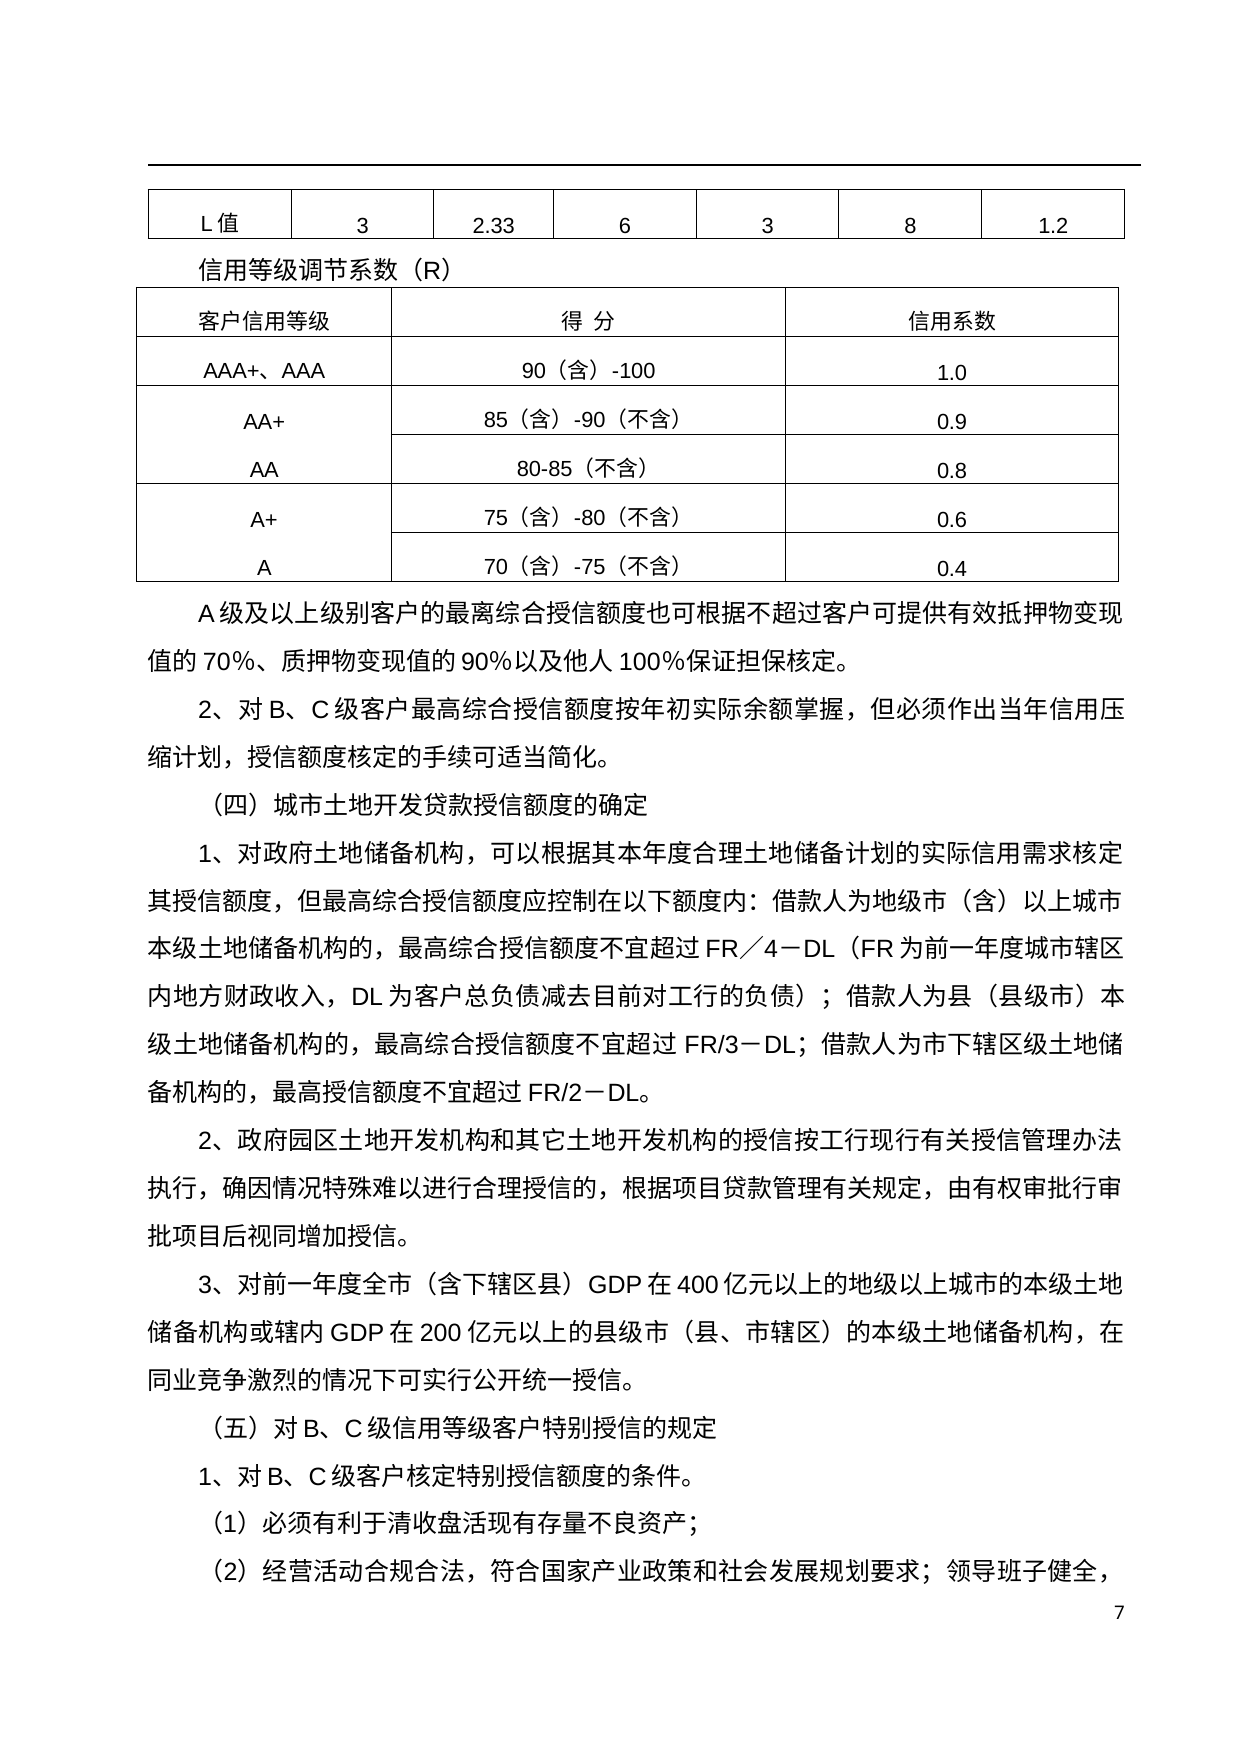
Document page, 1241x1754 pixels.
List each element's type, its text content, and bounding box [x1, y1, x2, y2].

table_cell 80-85（不含） [392, 435, 785, 483]
table_header 得 分 [392, 288, 785, 336]
text （四）城市土地开发贷款授信额度的确定 [148, 773, 1125, 821]
table_cell 8 [839, 190, 981, 238]
text 1、对B、C级客户核定特别授信额度的条件。 [148, 1444, 1125, 1492]
table_cell A+ A [137, 484, 391, 581]
table_cell 0.9 [786, 386, 1118, 434]
text 2、对B、C级客户最高综合授信额度按年初实际余额掌握，但必须作出当年信用压缩计划，授信额度核定的手续可适当简化。 [148, 677, 1125, 773]
table_cell 0.4 [786, 533, 1118, 581]
table_cell 3 [697, 190, 838, 238]
table_cell AA+ AA [137, 386, 391, 483]
text （五）对B、C级信用等级客户特别授信的规定 [148, 1396, 1125, 1444]
table_header 信用系数 [786, 288, 1118, 336]
table_cell AAA+、AAA [137, 337, 391, 385]
table_cell 1.2 [982, 190, 1124, 238]
text 信用等级调节系数（R） [148, 239, 1125, 287]
table_cell 1.0 [786, 337, 1118, 385]
table_cell 75（含）-80（不含） [392, 484, 785, 532]
text 3、对前一年度全市（含下辖区县）GDP在400亿元以上的地级以上城市的本级土地储备机构或辖内GDP在200亿元以上的县级市（县、市辖区）的本级土地储备机构，在同业竞争激烈的情况下可实行公开统一授信。 [148, 1252, 1125, 1396]
table_cell 0.8 [786, 435, 1118, 483]
text A级及以上级别客户的最离综合授信额度也可根据不超过客户可提供有效抵押物变现值的70％、质押物变现值的90％以及他人100％保证担保核定。 [148, 582, 1125, 677]
table_cell L值 [149, 190, 291, 238]
table_cell 70（含）-75（不含） [392, 533, 785, 581]
table_cell 90（含）-100 [392, 337, 785, 385]
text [148, 1540, 1125, 1588]
text 2、政府园区土地开发机构和其它土地开发机构的授信按工行现行有关授信管理办法执行，确因情况特殊难以进行合理授信的，根据项目贷款管理有关规定，由有权审批行审批项目后视同增加授信。 [148, 1109, 1125, 1252]
table_cell 85（含）-90（不含） [392, 386, 785, 434]
table_cell 2.33 [434, 190, 553, 238]
table_header 客户信用等级 [137, 288, 391, 336]
table_cell 0.6 [786, 484, 1118, 532]
text （1）必须有利于清收盘活现有存量不良资产； [148, 1492, 1125, 1540]
table_cell 3 [292, 190, 433, 238]
text 1、对政府土地储备机构，可以根据其本年度合理土地储备计划的实际信用需求核定其授信额度，但最高综合授信额度应控制在以下额度内：借款人为地级市（含）以上城市本级土地储备机构的，最高综合授信额度不宜超过FR／4－DL（FR为前一年度城市辖区内地方财政收入，DL为客户总负债减去目前对工行的负债）；借款人为县（县级市）本级土地储备机构的，最高综合授信额度不宜超过FR/3－DL；借款人为市下辖区级土地储备机构的，最高授信额度不宜超过FR/2－DL。 [148, 821, 1125, 1109]
table_cell 6 [554, 190, 696, 238]
